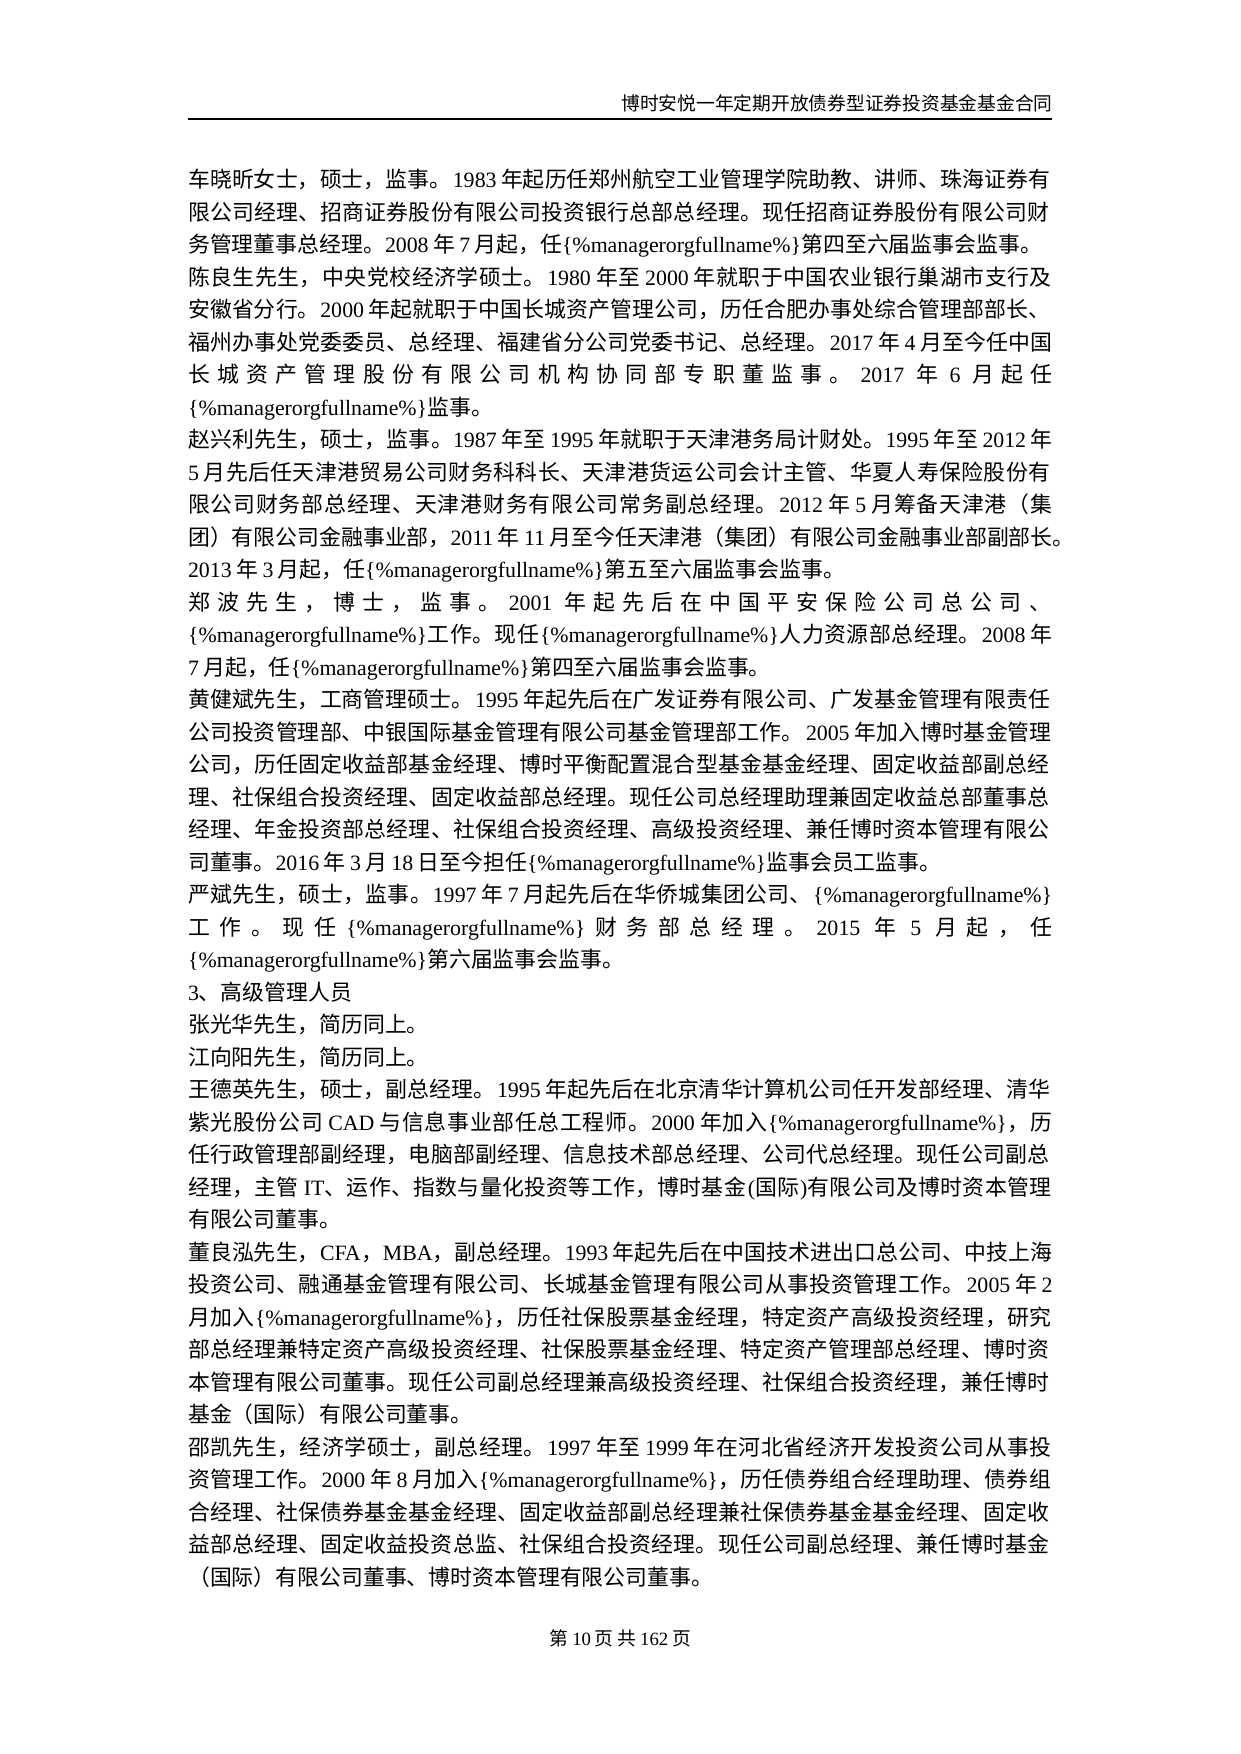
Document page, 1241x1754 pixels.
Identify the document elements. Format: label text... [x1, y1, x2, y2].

text 王德英先生，硕士，副总经理。1995年起先后在北京清华计算机公司任开发部经理、清华紫光股份公司CAD与信息事业部任总工程师。2000年加入{%managerorgfullname%}，历任行政管理部副经理，电脑部副经理、信息技术部总经理、公司代总经理。现任公司副总经理，主管IT、运作、指数与量化投资等工作，博时基金(国际)有限公司及博时资本管理有限公司董事。 [188, 1072, 1052, 1234]
text 陈良生先生，中央党校经济学硕士。1980年至2000年就职于中国农业银行巢湖市支行及安徽省分行。2000年起就职于中国长城资产管理公司，历任合肥办事处综合管理部部长、福州办事处党委委员、总经理、福建省分公司党委书记、总经理。2017年4月至今任中国长城资产管理股份有限公司机构协同部专职董监事。2017年6月起任{%managerorgfullname%}监事。 [188, 259, 1052, 422]
text 邵凯先生，经济学硕士，副总经理。1997年至1999年在河北省经济开发投资公司从事投资管理工作。2000年8月加入{%managerorgfullname%}，历任债券组合经理助理、债券组合经理、社保债券基金基金经理、固定收益部副总经理兼社保债券基金基金经理、固定收益部总经理、固定收益投资总监、社保组合投资经理。现任公司副总经理、兼任博时基金（国际）有限公司董事、博时资本管理有限公司董事。 [188, 1429, 1052, 1592]
text 郑波先生，博士，监事。2001年起先后在中国平安保险公司总公司、{%managerorgfullname%}工作。现任{%managerorgfullname%}人力资源部总经理。2008年7月起，任{%managerorgfullname%}第四至六届监事会监事。 [188, 584, 1052, 682]
text 张光华先生，简历同上。 [188, 1007, 1052, 1039]
text 车晓昕女士，硕士，监事。1983年起历任郑州航空工业管理学院助教、讲师、珠海证券有限公司经理、招商证券股份有限公司投资银行总部总经理。现任招商证券股份有限公司财务管理董事总经理。2008年7月起，任{%managerorgfullname%}第四至六届监事会监事。 [188, 162, 1052, 259]
text 赵兴利先生，硕士，监事。1987年至1995年就职于天津港务局计财处。1995年至2012年5月先后任天津港贸易公司财务科科长、天津港货运公司会计主管、华夏人寿保险股份有限公司财务部总经理、天津港财务有限公司常务副总经理。2012年5月筹备天津港（集团）有限公司金融事业部，2011年11月至今任天津港（集团）有限公司金融事业部副部长。2013年3月起，任{%managerorgfullname%}第五至六届监事会监事。 [188, 422, 1052, 584]
text 董良泓先生，CFA，MBA，副总经理。1993年起先后在中国技术进出口总公司、中技上海投资公司、融通基金管理有限公司、长城基金管理有限公司从事投资管理工作。2005年2月加入{%managerorgfullname%}，历任社保股票基金经理，特定资产高级投资经理，研究部总经理兼特定资产高级投资经理、社保股票基金经理、特定资产管理部总经理、博时资本管理有限公司董事。现任公司副总经理兼高级投资经理、社保组合投资经理，兼任博时基金（国际）有限公司董事。 [188, 1234, 1052, 1429]
text 江向阳先生，简历同上。 [188, 1039, 1052, 1072]
text 3、高级管理人员 [188, 974, 1052, 1007]
text 黄健斌先生，工商管理硕士。1995年起先后在广发证券有限公司、广发基金管理有限责任公司投资管理部、中银国际基金管理有限公司基金管理部工作。2005年加入博时基金管理公司，历任固定收益部基金经理、博时平衡配置混合型基金基金经理、固定收益部副总经理、社保组合投资经理、固定收益部总经理。现任公司总经理助理兼固定收益总部董事总经理、年金投资部总经理、社保组合投资经理、高级投资经理、兼任博时资本管理有限公司董事。2016年3月18日至今担任{%managerorgfullname%}监事会员工监事。 [188, 682, 1052, 877]
text 严斌先生，硕士，监事。1997年7月起先后在华侨城集团公司、{%managerorgfullname%}工作。现任{%managerorgfullname%}财务部总经理。2015年5月起，任{%managerorgfullname%}第六届监事会监事。 [188, 877, 1052, 974]
